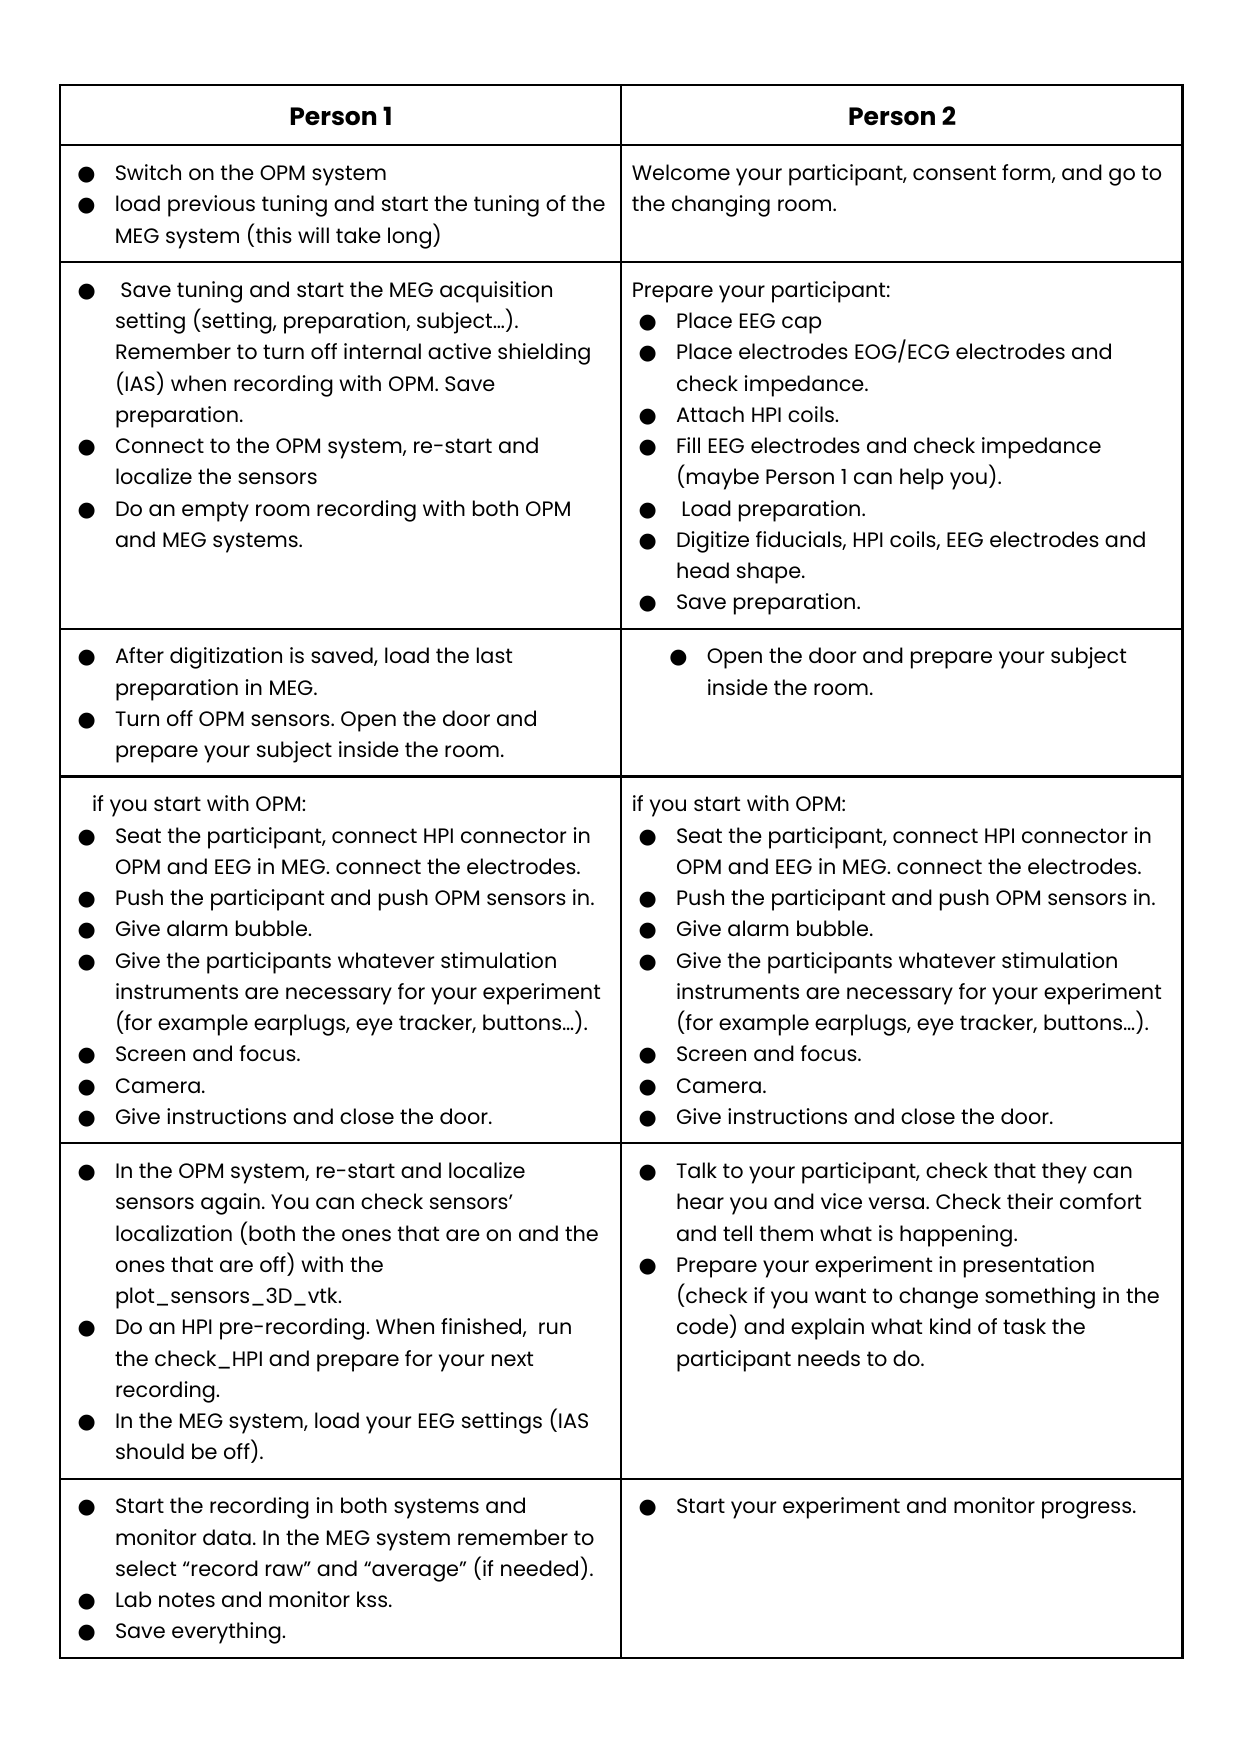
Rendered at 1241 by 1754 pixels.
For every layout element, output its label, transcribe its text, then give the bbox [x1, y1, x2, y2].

table_cell Start the recording in both systems and monitor data. In the MEG system remember to select “record raw” and “average” (if needed). Lab notes and monitor kss. Save everything. [61, 1480, 620, 1657]
table_header Person 2 [622, 86, 1181, 144]
table_cell Save tuning and start the MEG acquisition setting (setting, preparation, subject…). Remember to turn off internal active shielding (IAS) when recording with OPM. Save preparation. Connect to the OPM system, re-start and localize the sensors Do an empty room recording with both OPM and MEG systems. [61, 263, 620, 627]
table_cell if you start with OPM: Seat the participant, connect HPI connector in OPM and EEG in MEG. connect the electrodes. Push the participant and push OPM sensors in. Give alarm bubble. Give the participants whatever stimulation instruments are necessary for your experiment (for example earplugs, eye tracker, buttons…). Screen and focus. Camera. Give instructions and close the door. [61, 778, 620, 1142]
table_cell Open the door and prepare your subject inside the room. [622, 630, 1181, 775]
table_cell if you start with OPM: Seat the participant, connect HPI connector in OPM and EEG in MEG. connect the electrodes. Push the participant and push OPM sensors in. Give alarm bubble. Give the participants whatever stimulation instruments are necessary for your experiment (for example earplugs, eye tracker, buttons…). Screen and focus. Camera. Give instructions and close the door. [622, 778, 1181, 1142]
table_cell In the OPM system, re-start and localize sensors again. You can check sensors’ localization (both the ones that are on and the ones that are off) with the plot_sensors_3D_vtk. Do an HPI pre-recording. When finished, run the check_HPI and prepare for your next recording. In the MEG system, load your EEG settings (IAS should be off). [61, 1144, 620, 1477]
table_cell Start your experiment and monitor progress. [622, 1480, 1181, 1657]
table_cell After digitization is saved, load the last preparation in MEG. Turn off OPM sensors. Open the door and prepare your subject inside the room. [61, 630, 620, 775]
table_cell Switch on the OPM system load previous tuning and start the tuning of the MEG system (this will take long) [61, 146, 620, 261]
table_cell Prepare your participant: Place EEG cap Place electrodes EOG/ECG electrodes and check impedance. Attach HPI coils. Fill EEG electrodes and check impedance (maybe Person 1 can help you). Load preparation. Digitize fiducials, HPI coils, EEG electrodes and head shape. Save preparation. [622, 263, 1181, 627]
table_cell Talk to your participant, check that they can hear you and vice versa. Check their comfort and tell them what is happening. Prepare your experiment in presentation (check if you want to change something in the code) and explain what kind of task the participant needs to do. [622, 1144, 1181, 1477]
table_header Person 1 [61, 86, 620, 144]
table_cell Welcome your participant, consent form, and go to the changing room. [622, 146, 1181, 261]
